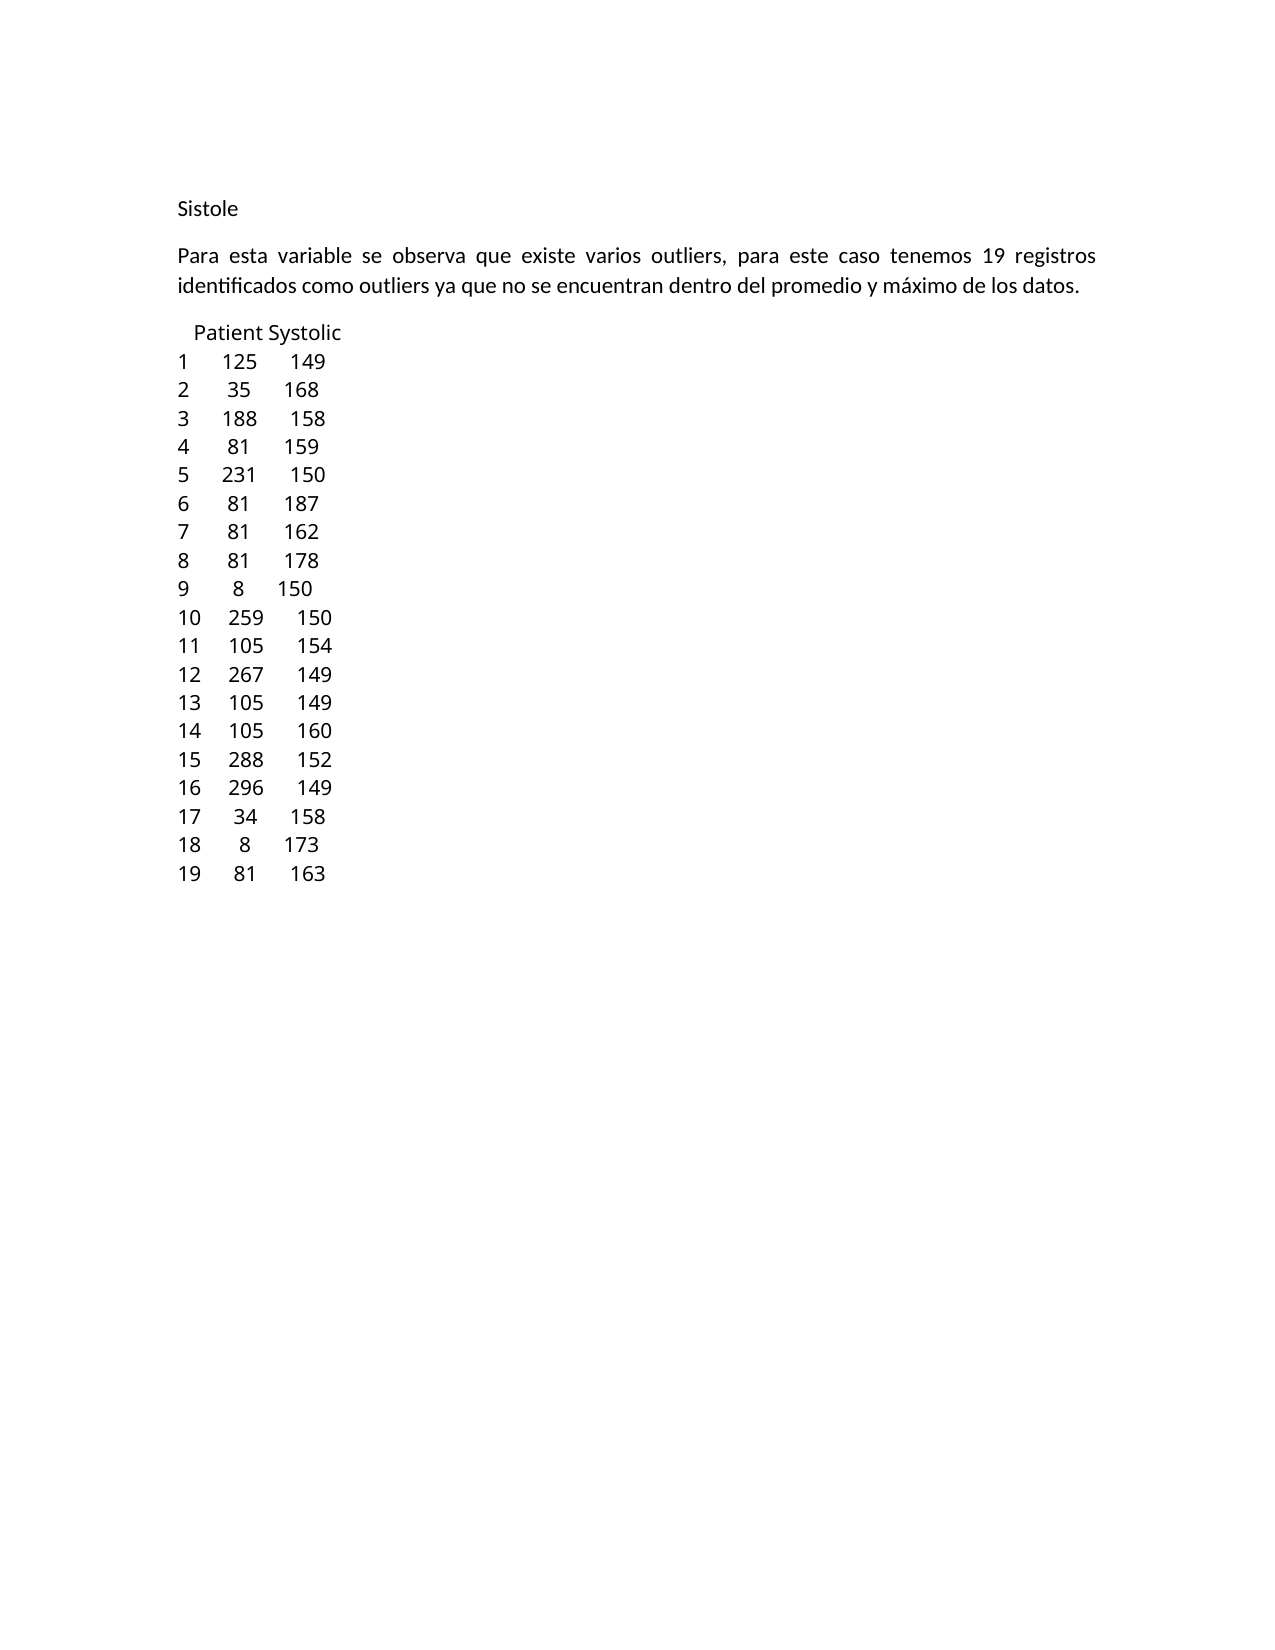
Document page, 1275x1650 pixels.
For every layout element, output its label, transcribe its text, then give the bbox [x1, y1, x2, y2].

text 7 81 162 [177, 517, 1098, 546]
text 16 296 149 [177, 773, 1098, 802]
text 18 8 173 [177, 830, 1098, 859]
text 10 259 150 [177, 603, 1098, 631]
text 12 267 149 [177, 660, 1098, 688]
text 8 81 178 [177, 546, 1098, 574]
text 6 81 187 [177, 489, 1098, 517]
text 2 35 168 [177, 375, 1098, 404]
text Sistole [177, 194, 1098, 222]
text 17 34 158 [177, 802, 1098, 830]
text 4 81 159 [177, 432, 1098, 461]
text 5 231 150 [177, 461, 1098, 489]
text 3 188 158 [177, 404, 1098, 432]
text 13 105 149 [177, 688, 1098, 717]
text Para esta variable se observa que existe varios outliers, para este caso tenemos 19 registros identificados como outliers ya que no se encuentran dentro del promedio y máximo de los datos. [177, 241, 1098, 299]
text Patient Systolic [177, 318, 1098, 347]
text 9 8 150 [177, 574, 1098, 603]
text 11 105 154 [177, 631, 1098, 660]
text 1 125 149 [177, 347, 1098, 375]
text 14 105 160 [177, 717, 1098, 745]
text 15 288 152 [177, 745, 1098, 773]
text 19 81 163 [177, 859, 1098, 887]
